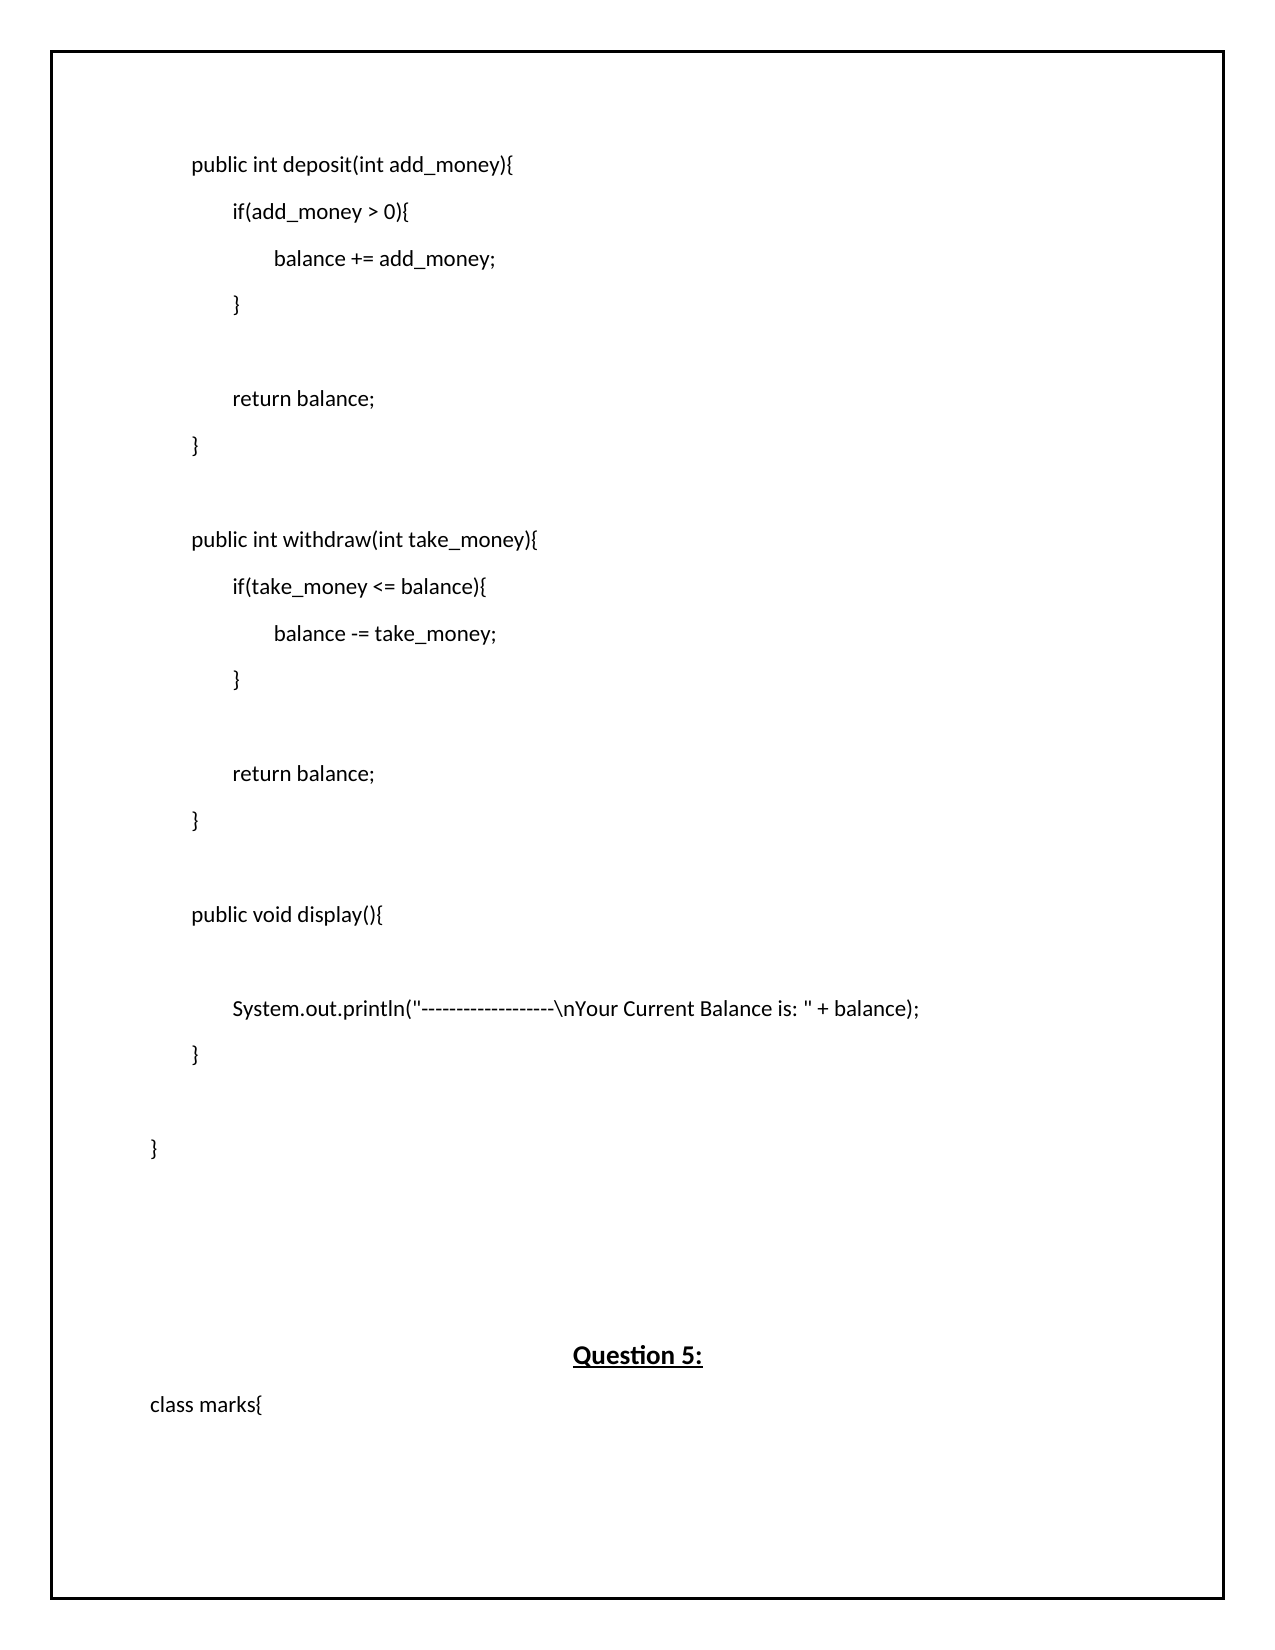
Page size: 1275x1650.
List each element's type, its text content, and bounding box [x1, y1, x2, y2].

text } [150, 666, 1125, 694]
text if(add_money > 0){ [150, 197, 1125, 225]
text } [150, 806, 1125, 834]
text if(take_money <= balance){ [150, 572, 1125, 600]
text balance += add_money; [150, 244, 1125, 272]
text } [150, 1041, 1125, 1069]
text } [150, 291, 1125, 319]
text Question 5: [150, 1338, 1125, 1371]
text return balance; [150, 759, 1125, 787]
text public int withdraw(int take_money){ [150, 525, 1125, 553]
text System.out.println("-------------------\nYour Current Balance is: " + balance); [150, 994, 1125, 1022]
text public int deposit(int add_money){ [150, 150, 1125, 178]
text } [150, 431, 1125, 459]
text class marks{ [150, 1390, 1125, 1418]
text return balance; [150, 384, 1125, 412]
text } [150, 1134, 1125, 1162]
text balance -= take_money; [150, 619, 1125, 647]
text public void display(){ [150, 900, 1125, 928]
